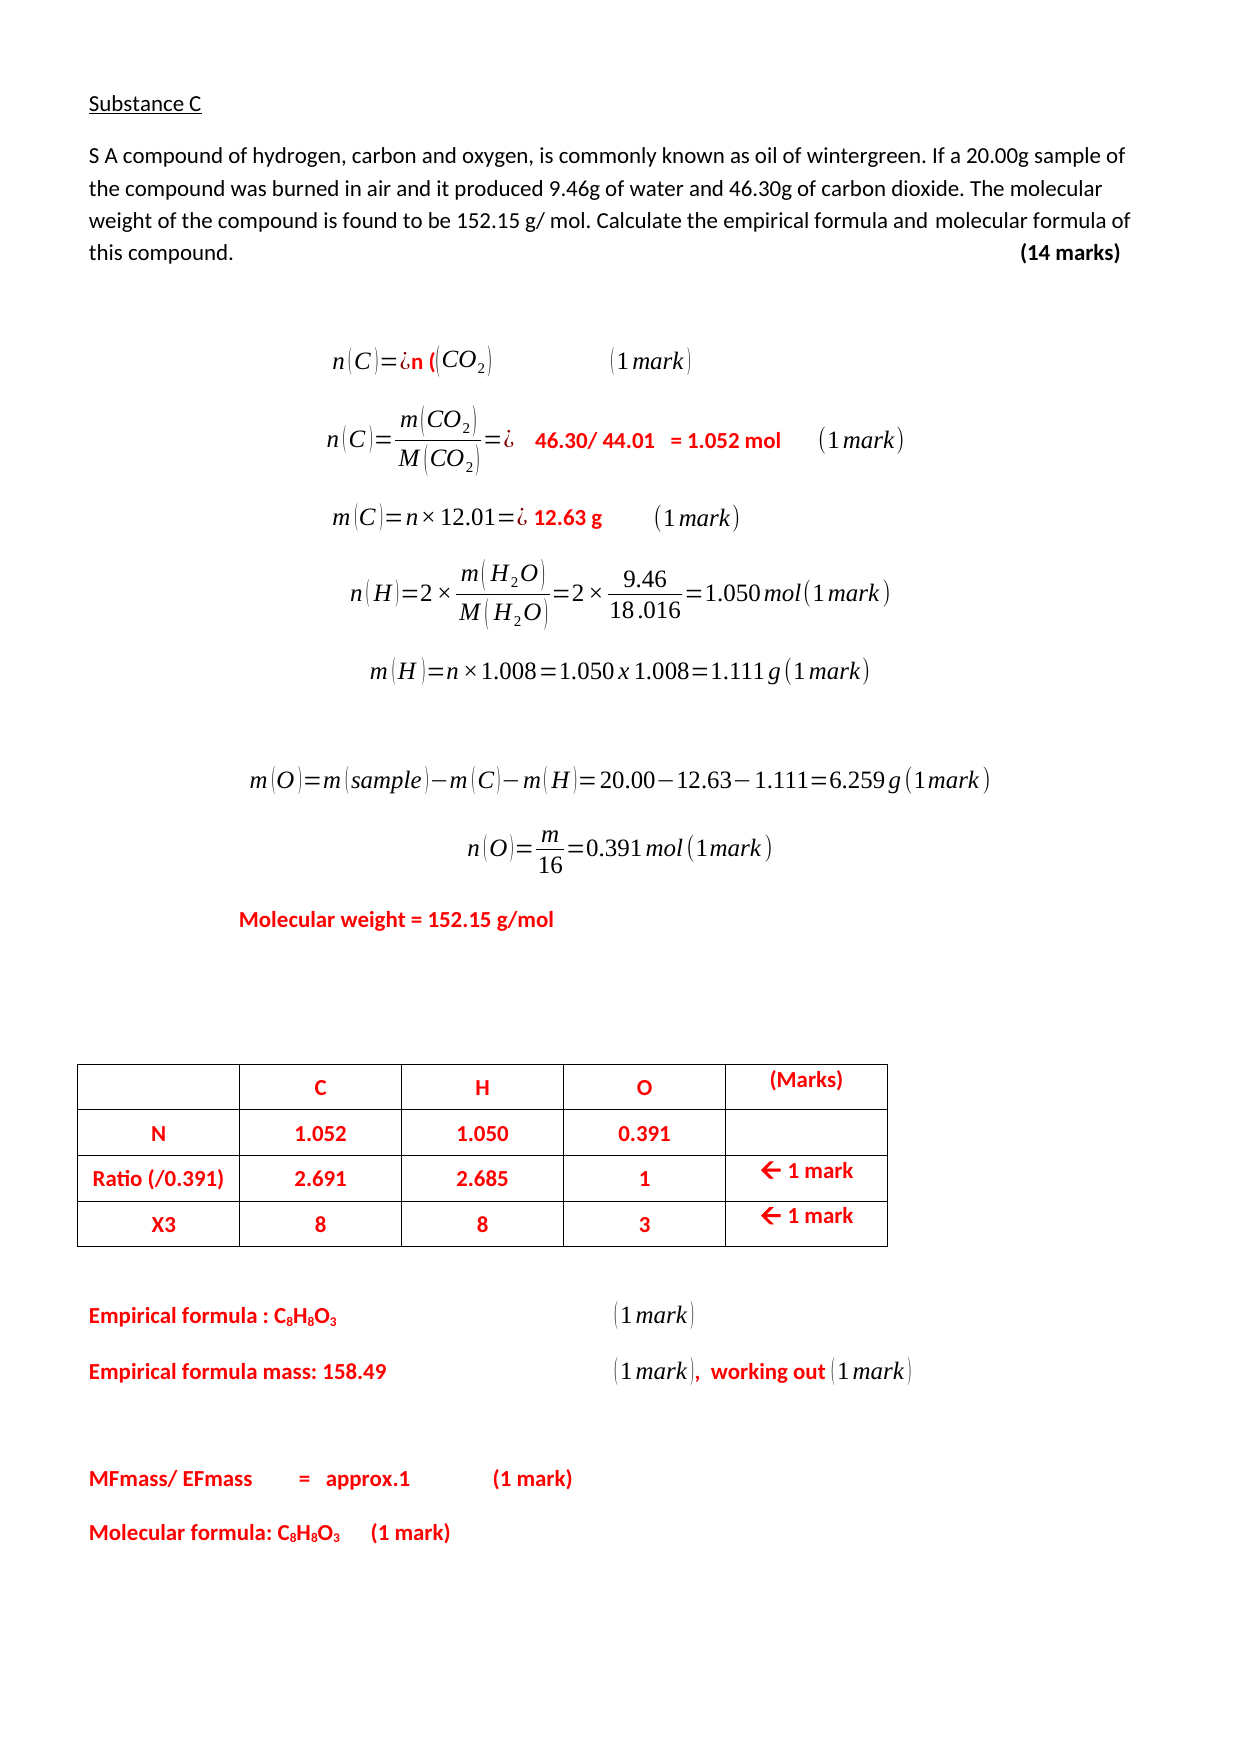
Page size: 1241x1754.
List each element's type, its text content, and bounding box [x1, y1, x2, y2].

table_cell X3 [78, 1202, 239, 1246]
table_header [78, 1065, 239, 1109]
table_cell 1 [564, 1156, 725, 1201]
table_cell 8 [402, 1202, 563, 1246]
text Substance C [89, 89, 1152, 117]
table_cell 8 [240, 1202, 401, 1246]
text Molecular formula: C8H8O3 (1 mark) [89, 1518, 1152, 1546]
table_cell 1.050 [402, 1110, 563, 1155]
text Empirical formula : C8H8O3 [89, 1300, 1152, 1331]
table_cell 1.052 [240, 1110, 401, 1155]
table_cell 1 mark [726, 1202, 887, 1246]
table_cell [726, 1110, 887, 1155]
table_cell 3 [564, 1202, 725, 1246]
text MFmass/ EFmass = approx.1 (1 mark) [89, 1464, 1152, 1493]
text S A compound of hydrogen, carbon and oxygen, is commonly known as oil of wintergreen. If a 20.00g sample of the compound was burned in air and it produced 9.46g of water and 46.30g of carbon dioxide. The molecular weight of the compound is found to be 152.15 g/ mol. Calculate the empirical formula and molecular formula of this compound. (14 marks) [89, 142, 1152, 266]
text Empirical formula mass: 158.49 , working out [89, 1356, 1152, 1387]
table_header H [402, 1065, 563, 1109]
table_cell 1 mark [726, 1156, 887, 1201]
text 46.30/ 44.01 = 1.052 mol [89, 404, 1152, 477]
table_cell N [78, 1110, 239, 1155]
table_cell Ratio (/0.391) [78, 1156, 239, 1201]
table_header (Marks) [726, 1065, 887, 1109]
table_header C [240, 1065, 401, 1109]
table_header O [564, 1065, 725, 1109]
table_cell 0.391 [564, 1110, 725, 1155]
table_cell 2.691 [240, 1156, 401, 1201]
text n ( [89, 344, 1152, 379]
table_cell 2.685 [402, 1156, 563, 1201]
text Molecular weight = 152.15 g/mol [164, 905, 1152, 933]
text 12.63 g [89, 502, 1152, 533]
